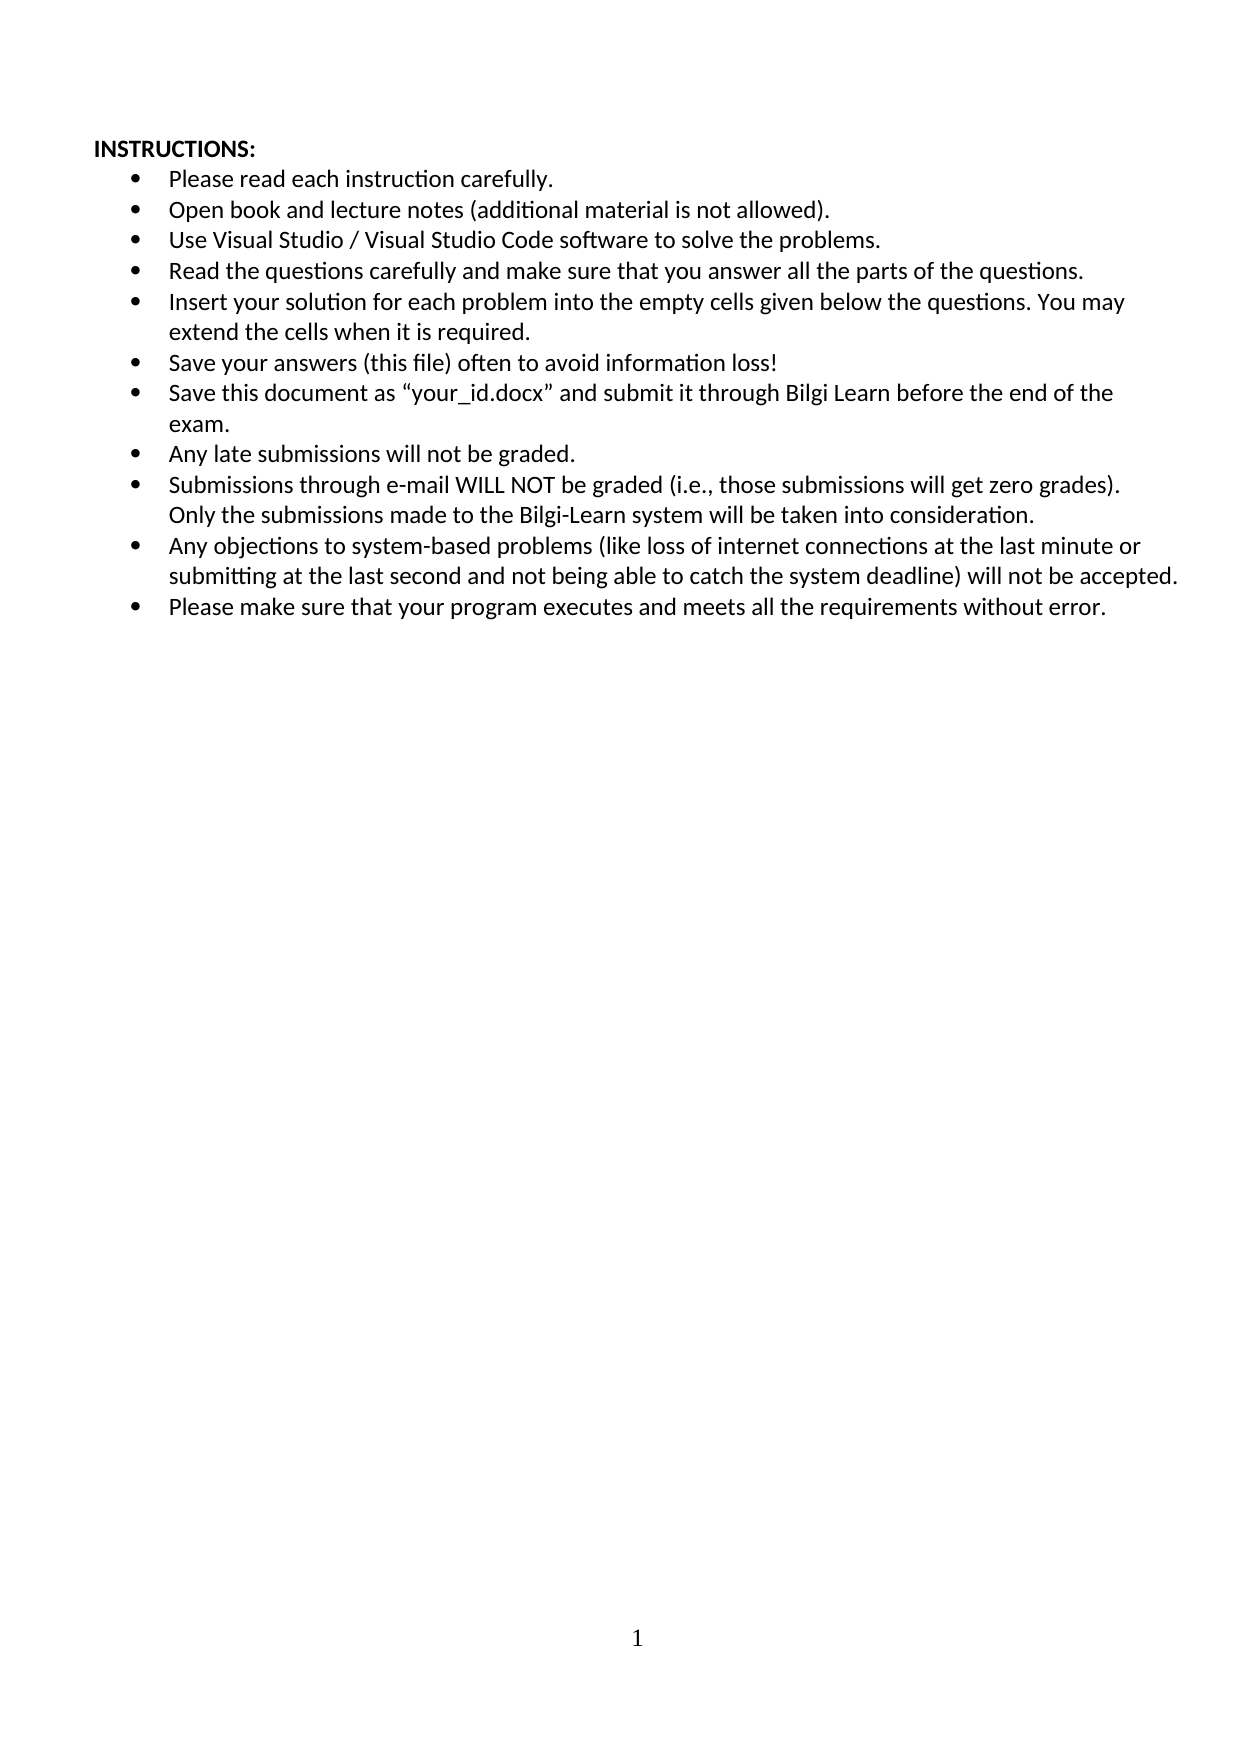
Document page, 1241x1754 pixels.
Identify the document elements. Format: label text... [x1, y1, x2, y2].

list Please make sure that your program executes and meets all the requirements without error. [131, 591, 1181, 621]
list Submissions through e-mail WILL NOT be graded (i.e., those submissions will get zero grades). Only the submissions made to the Bilgi-Learn system will be taken into consideration. [131, 469, 1181, 530]
list Any late submissions will not be graded. [131, 438, 1181, 469]
list Use Visual Studio / Visual Studio Code software to solve the problems. [131, 224, 1181, 255]
list Save this document as “your_id.docx” and submit it through Bilgi Learn before the end of the exam. [131, 377, 1181, 438]
list Save your answers (this file) often to avoid information loss! [131, 347, 1181, 377]
list Open book and lecture notes (additional material is not allowed). [131, 194, 1181, 224]
list Read the questions carefully and make sure that you answer all the parts of the questions. [131, 255, 1181, 286]
list Please read each instruction carefully. [131, 163, 1181, 194]
text INSTRUCTIONS: [94, 133, 1181, 163]
list Insert your solution for each problem into the empty cells given below the questions. You may extend the cells when it is required. [131, 286, 1181, 347]
list Any objections to system-based problems (like loss of internet connections at the last minute or submitting at the last second and not being able to catch the system deadline) will not be accepted. [131, 530, 1181, 591]
